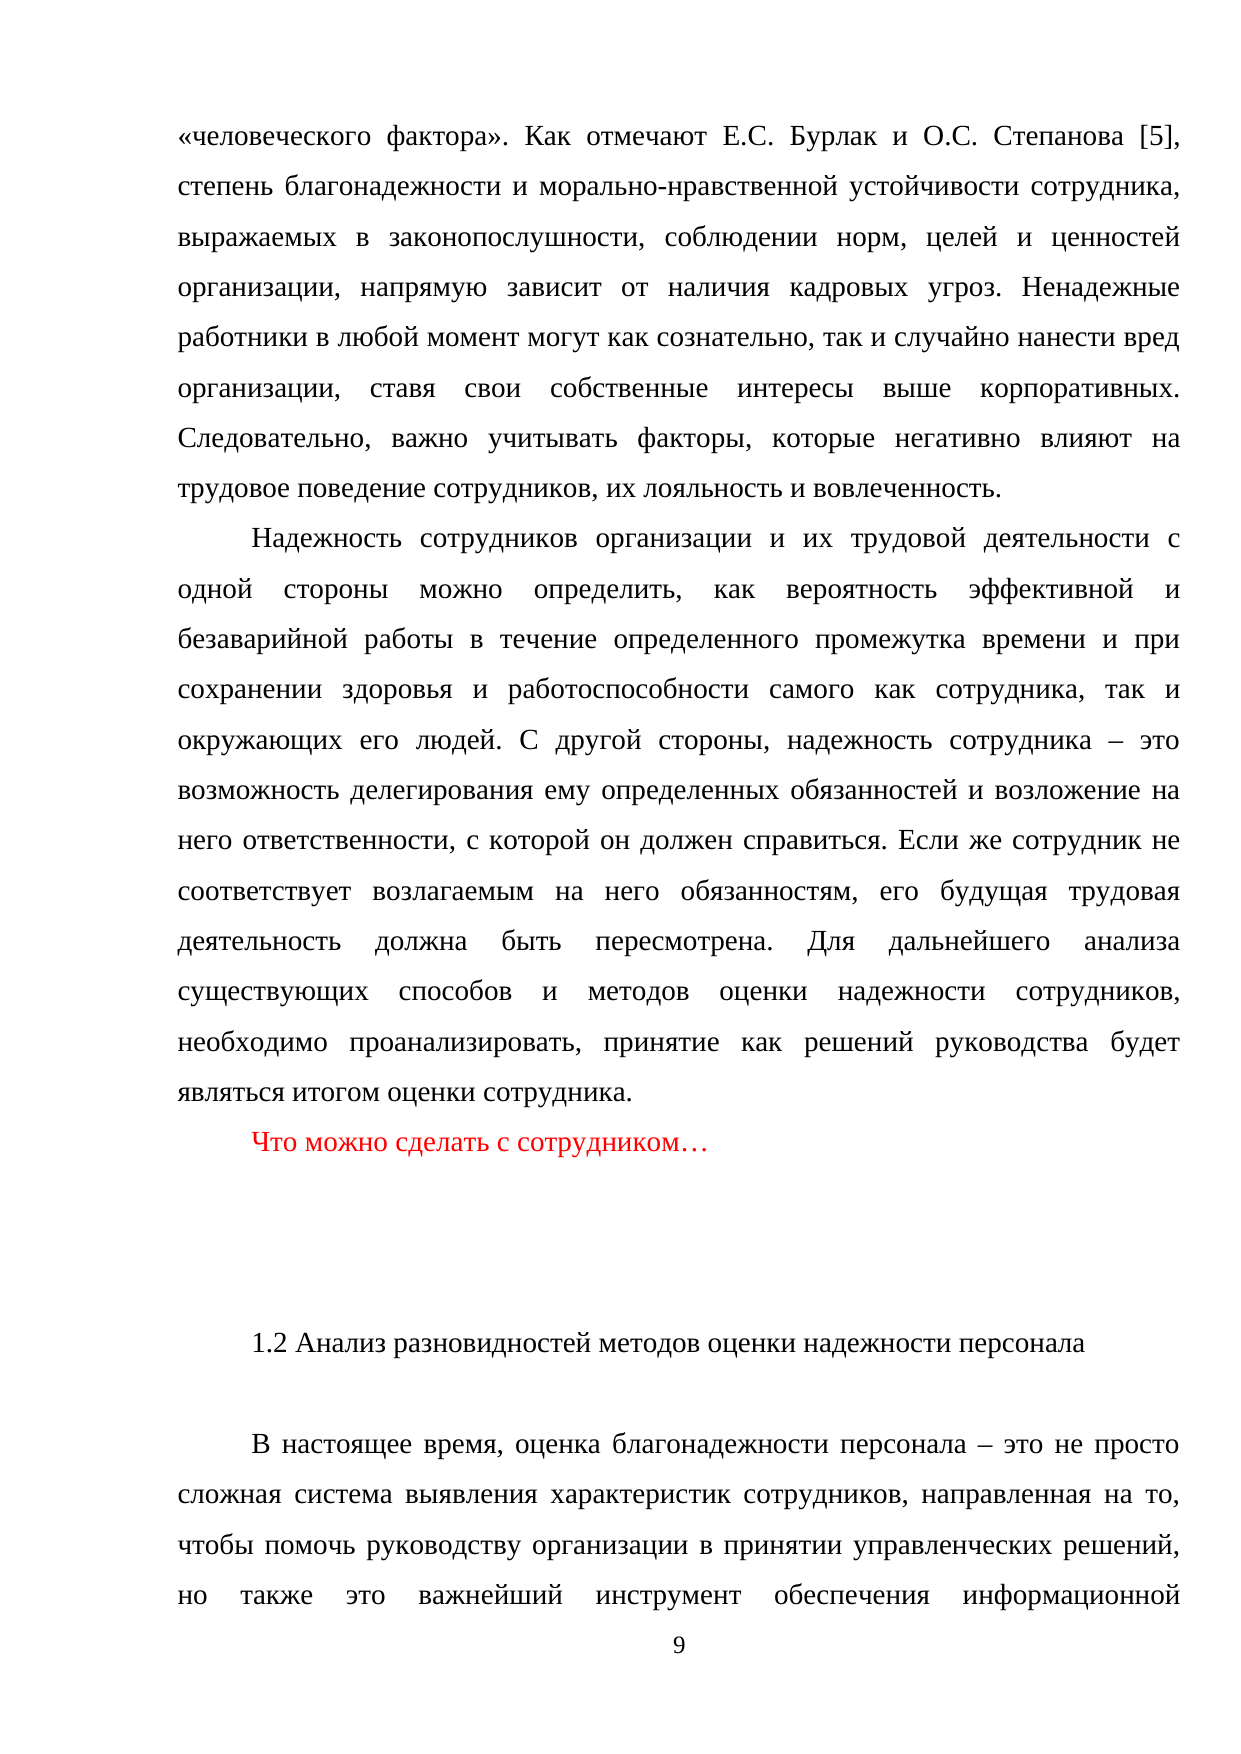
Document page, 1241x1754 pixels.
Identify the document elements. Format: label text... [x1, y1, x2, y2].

text Что можно сделать с сотрудником… [177, 1124, 1181, 1158]
text Надежность сотрудников организации и их трудовой деятельности с одной стороны можно определить, как вероятность эффективной и безаварийной работы в течение определенного промежутка времени и при сохранении здоровья и работоспособности самого как сотрудника, так и окружающих его людей. С другой стороны, надежность сотрудника – это возможность делегирования ему определенных обязанностей и возложение на него ответственности, с которой он должен справиться. Если же сотрудник не соответствует возлагаемым на него обязанностям, его будущая трудовая деятельность должна быть пересмотрена. Для дальнейшего анализа существующих способов и методов оценки надежности сотрудников, необходимо проанализировать, принятие как решений руководства будет являться итогом оценки сотрудника. [177, 521, 1181, 1108]
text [177, 118, 1181, 504]
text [177, 1426, 1181, 1611]
subtitle Анализ разновидностей методов оценки надежности персонала [177, 1326, 1181, 1359]
